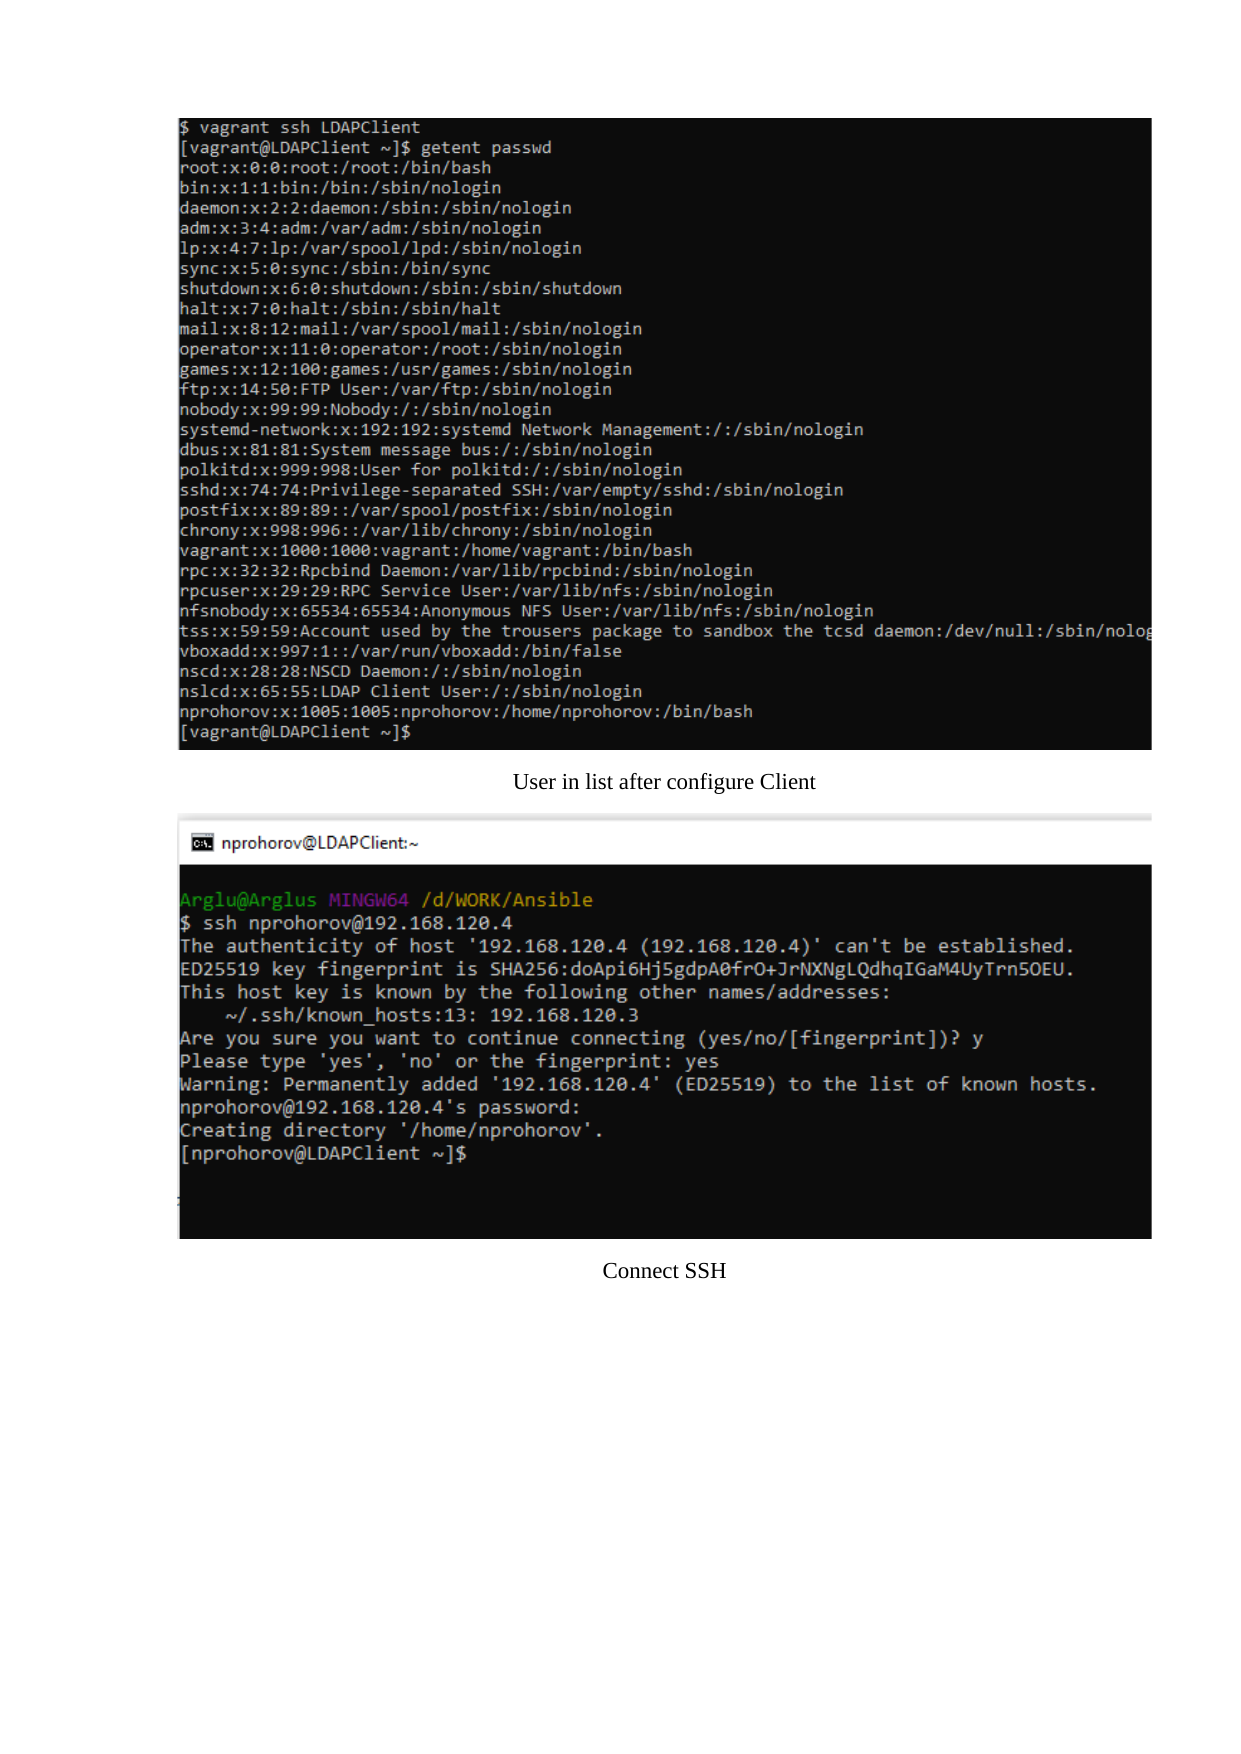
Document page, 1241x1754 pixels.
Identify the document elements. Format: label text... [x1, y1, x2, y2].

text Connect SSH [177, 1257, 1152, 1283]
picture [177, 118, 1152, 750]
text User in list after configure Client [177, 768, 1152, 794]
picture [177, 813, 1152, 1239]
